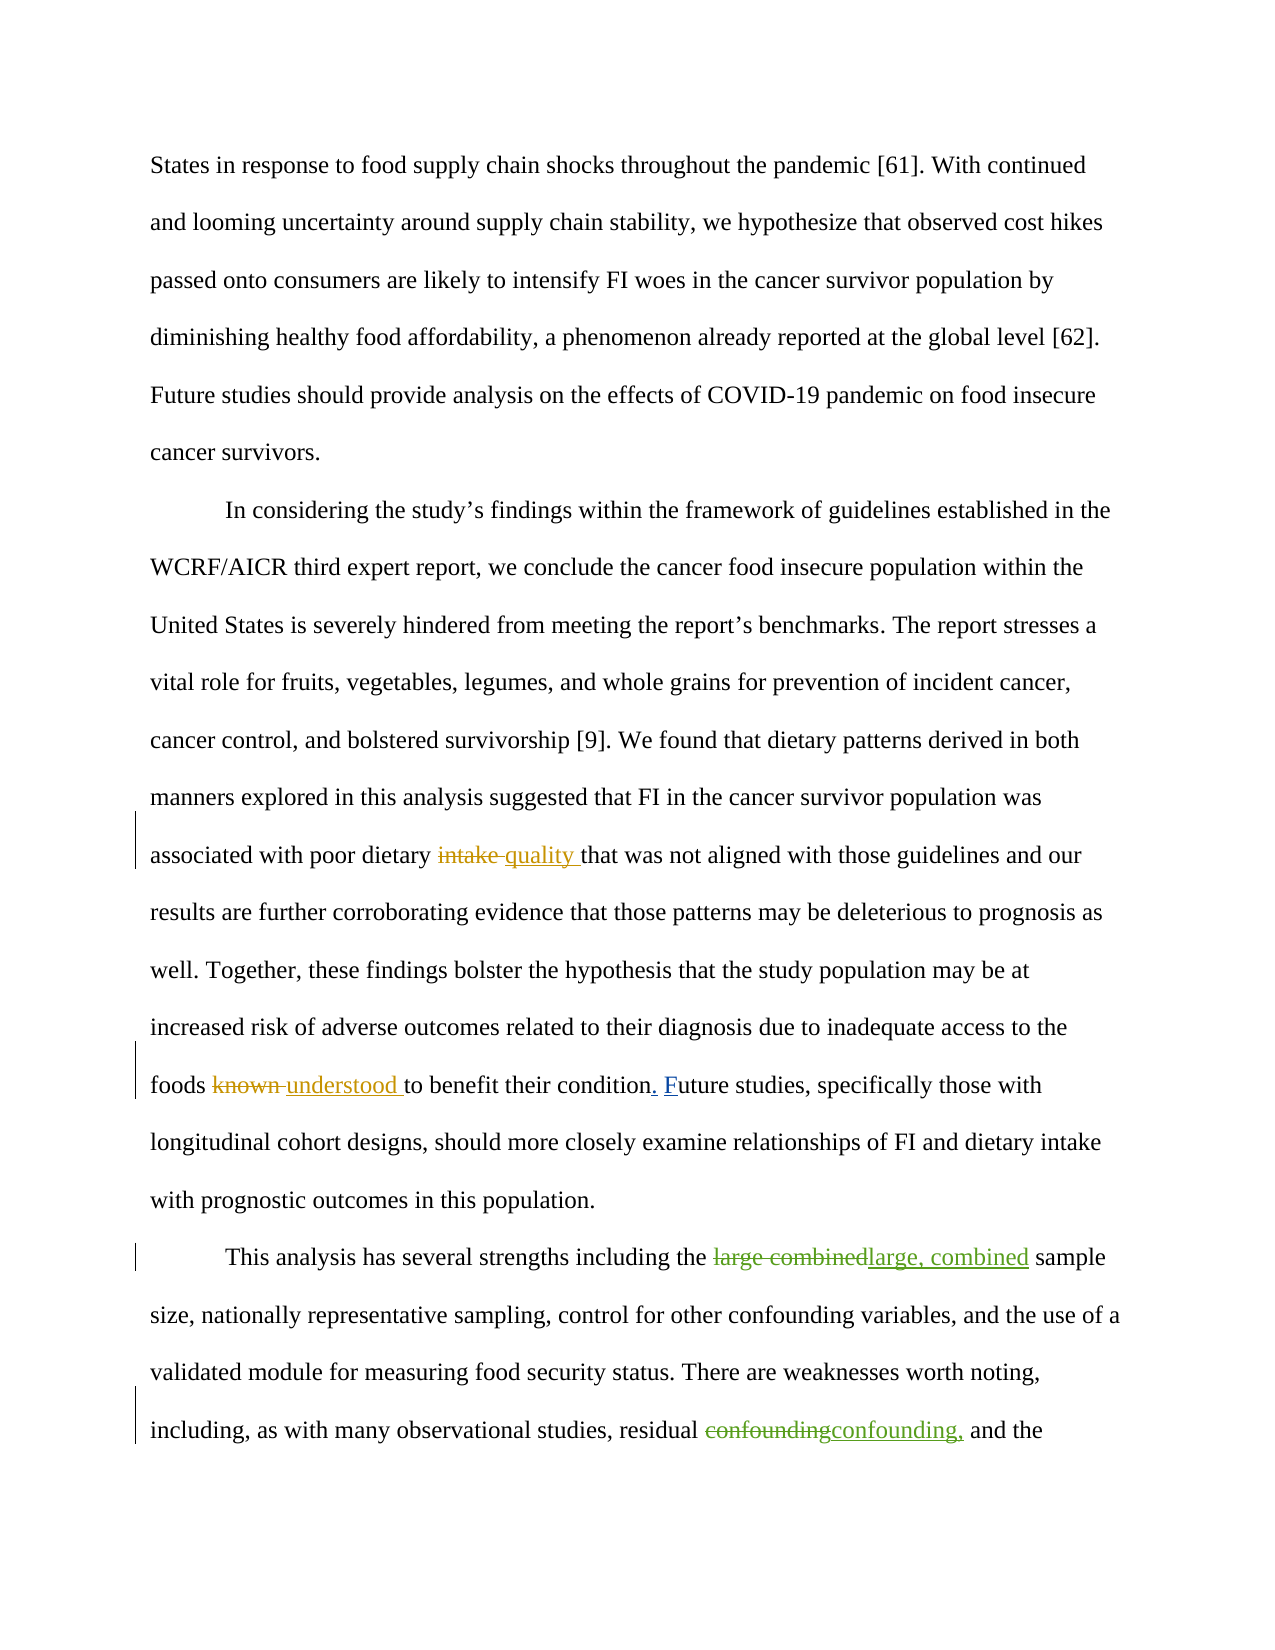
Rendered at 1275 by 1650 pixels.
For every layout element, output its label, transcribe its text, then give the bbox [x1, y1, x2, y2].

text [150, 1242, 1125, 1444]
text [150, 150, 1125, 466]
text In considering the study’s findings within the framework of guidelines established in the WCRF/AICR third expert report, we conclude the cancer food insecure population within the United States is severely hindered from meeting the report’s benchmarks. The report stresses a vital role for fruits, vegetables, legumes, and whole grains for prevention of incident cancer, cancer control, and bolstered survivorship [9]. We found that dietary patterns derived in both manners explored in this analysis suggested that FI in the cancer survivor population was associated with poor dietary that was not aligned with those guidelines and our results are further corroborating evidence that those patterns may be deleterious to prognosis as well. Together, these findings bolster the hypothesis that the study population may be at increased risk of adverse outcomes related to their diagnosis due to inadequate access to the foods to benefit their condition uture studies, specifically those with longitudinal cohort designs, should more closely examine relationships of FI and dietary intake with prognostic outcomes in this population. [150, 495, 1125, 1214]
